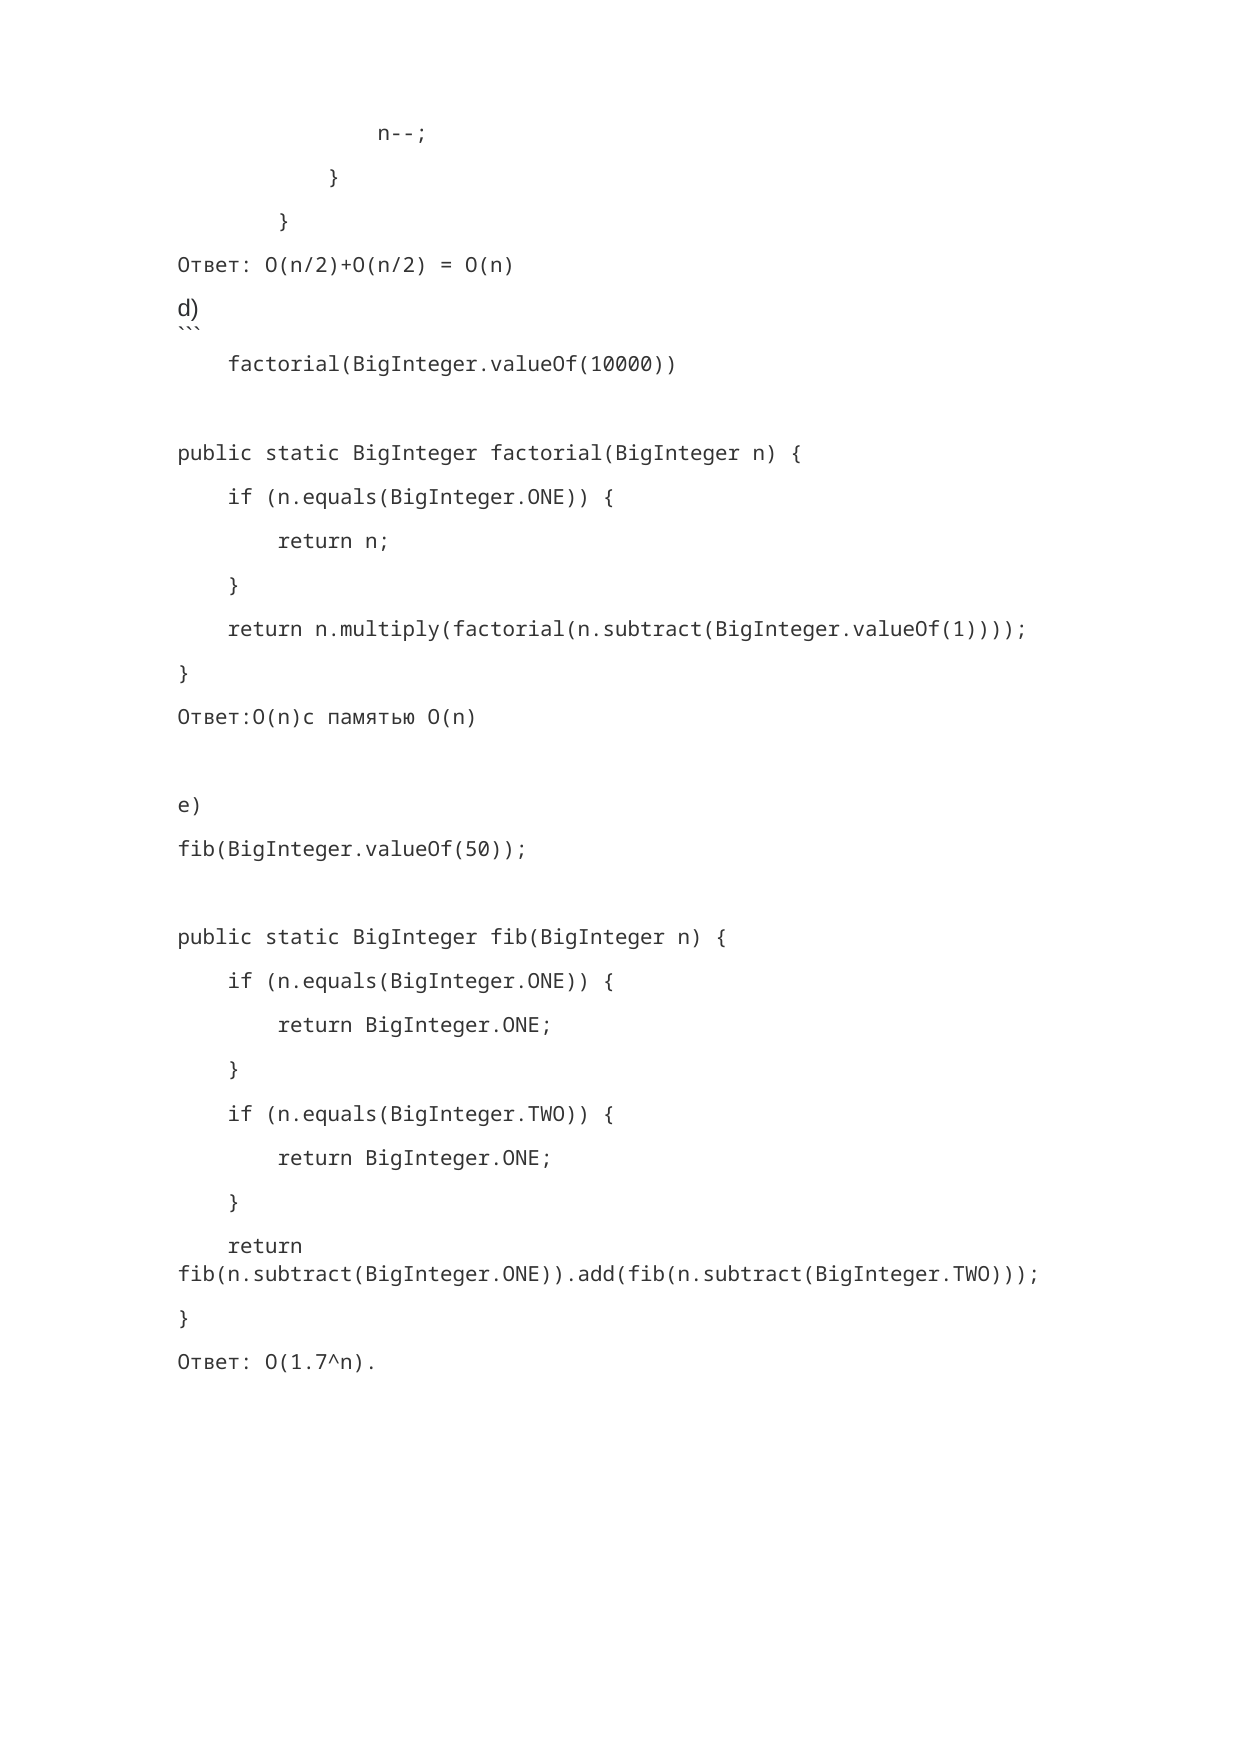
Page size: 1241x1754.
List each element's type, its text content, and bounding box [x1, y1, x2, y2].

text Ответ: O(n/2)+O(n/2) = O(n) [177, 250, 1152, 279]
text } [177, 570, 1152, 598]
text if (n.equals(BigInteger.ONE)) { [177, 966, 1152, 995]
text return BigInteger.ONE; [177, 1143, 1152, 1171]
text } [177, 1303, 1152, 1332]
text d) ``` [177, 294, 1152, 349]
text fib(BigInteger.valueOf(50)); [177, 834, 1152, 863]
text return n; [177, 526, 1152, 554]
text public static BigInteger factorial(BigInteger n) { [177, 438, 1152, 466]
text return n.multiply(factorial(n.subtract(BigInteger.valueOf(1)))); [177, 614, 1152, 642]
text } [177, 162, 1152, 191]
text if (n.equals(BigInteger.TWO)) { [177, 1099, 1152, 1127]
text return fib(n.subtract(BigInteger.ONE)).add(fib(n.subtract(BigInteger.TWO))); [177, 1231, 1152, 1288]
text Ответ:O(n)c памятью O(n) [177, 702, 1152, 731]
text Ответ: O(1.7^n). [177, 1347, 1152, 1376]
text public static BigInteger fib(BigInteger n) { [177, 922, 1152, 951]
text e) [177, 790, 1152, 819]
text } [177, 658, 1152, 686]
text } [177, 1054, 1152, 1083]
text return BigInteger.ONE; [177, 1011, 1152, 1039]
text if (n.equals(BigInteger.ONE)) { [177, 482, 1152, 510]
text } [177, 1187, 1152, 1215]
text factorial(BigInteger.valueOf(10000)) [177, 349, 1152, 378]
text n--; [177, 118, 1152, 147]
text } [177, 206, 1152, 235]
